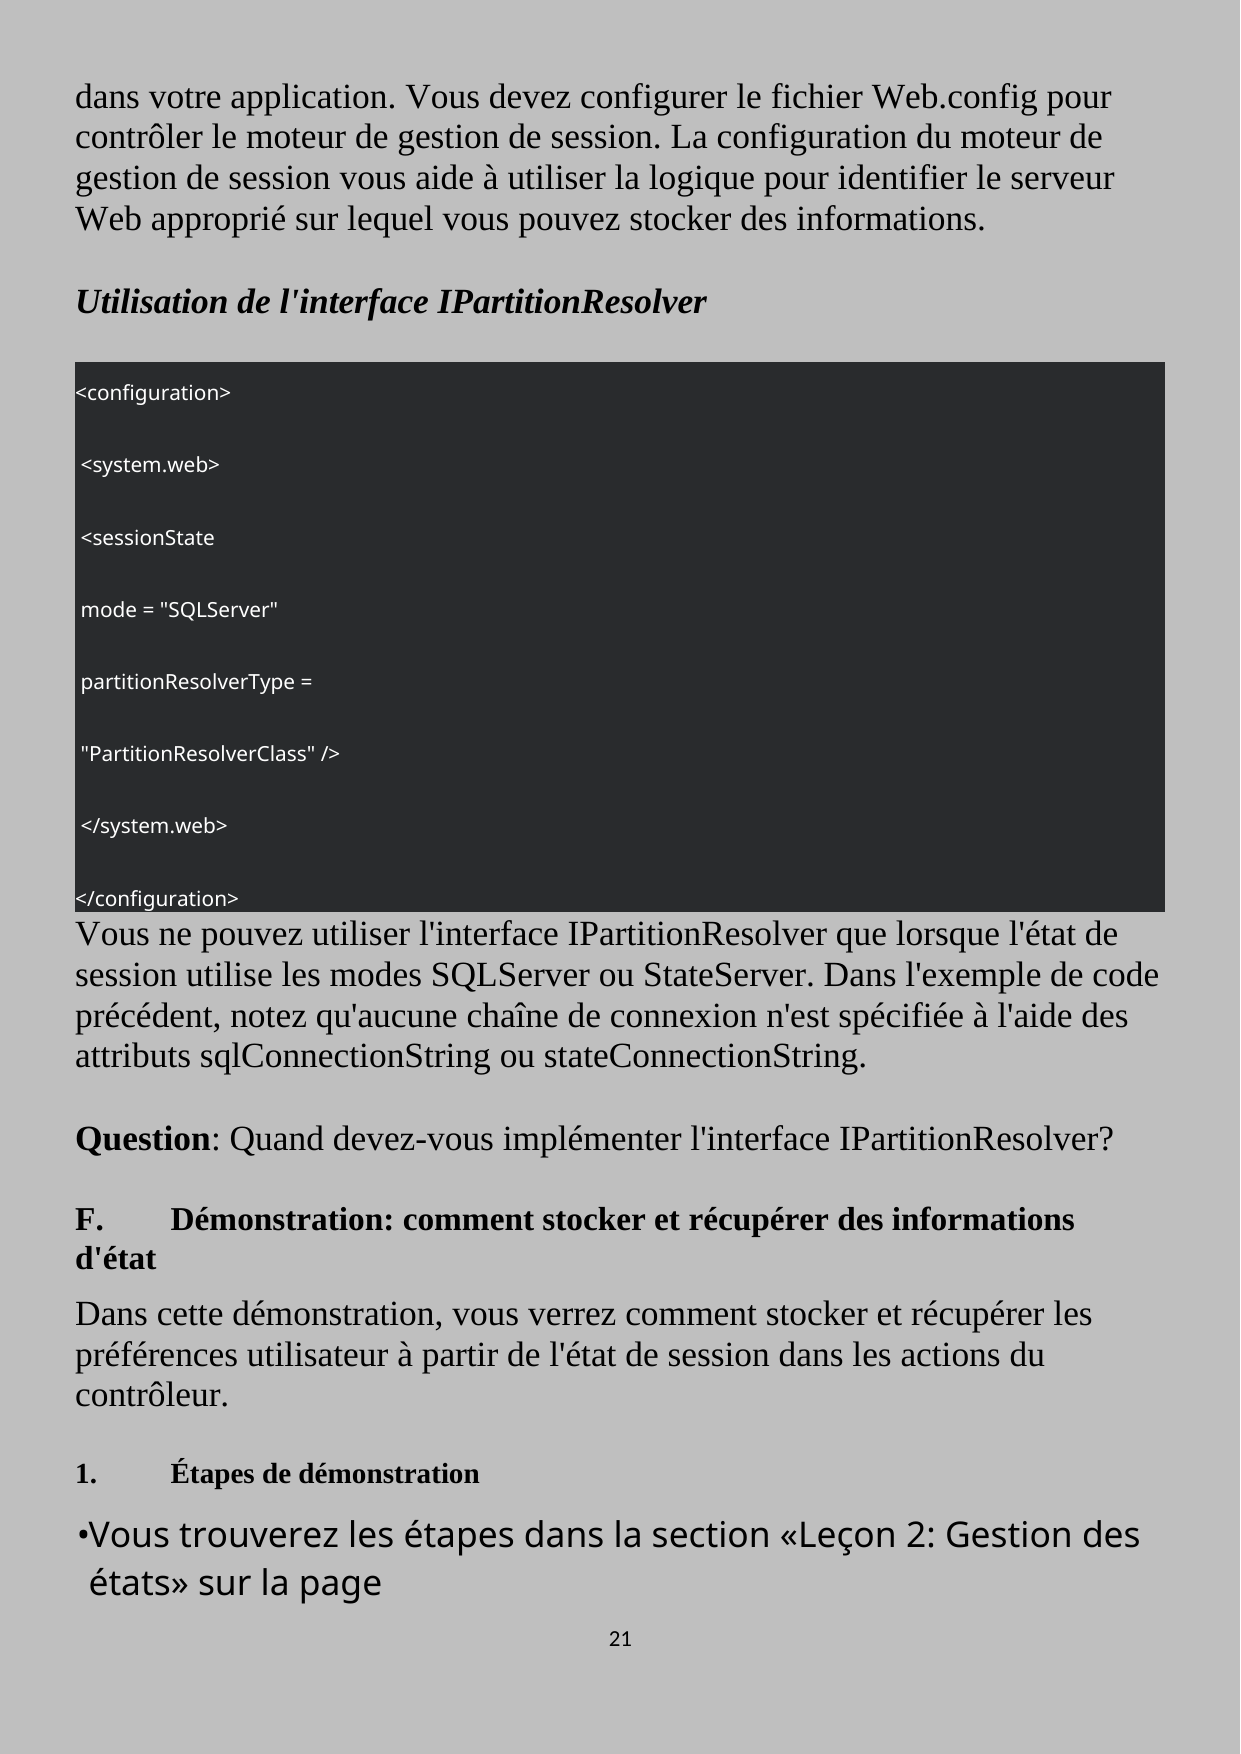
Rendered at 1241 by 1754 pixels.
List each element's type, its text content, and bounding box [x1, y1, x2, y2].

text Vous ne pouvez utiliser l'interface IPartitionResolver que lorsque l'état de session utilise les modes SQLServer ou StateServer. Dans l'exemple de code précédent, notez qu'aucune chaîne de connexion n'est spécifiée à l'aide des attributs sqlConnectionString ou stateConnectionString. [75, 912, 1165, 1076]
subtitle Démonstration: comment stocker et récupérer des informations d'état [75, 1200, 1165, 1276]
text "PartitionResolverClass" /> [75, 723, 1165, 768]
text <configuration> [75, 362, 1165, 407]
text <sessionState [75, 507, 1165, 551]
text partitionResolverType = [75, 651, 1165, 696]
text <system.web> [75, 435, 1165, 479]
text Utilisation de l'interface IPartitionResolver [75, 280, 1165, 321]
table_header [87, 1508, 1240, 1607]
text Question: Quand devez-vous implémenter l'interface IPartitionResolver? [75, 1117, 1165, 1158]
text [75, 75, 1165, 238]
text mode = "SQLServer" [75, 579, 1165, 623]
text </system.web> [75, 796, 1165, 840]
text </configuration> [75, 868, 1165, 912]
text Dans cette démonstration, vous verrez comment stocker et récupérer les préférences utilisateur à partir de l'état de session dans les actions du contrôleur. [75, 1292, 1165, 1414]
subtitle Étapes de démonstration [75, 1456, 1165, 1490]
